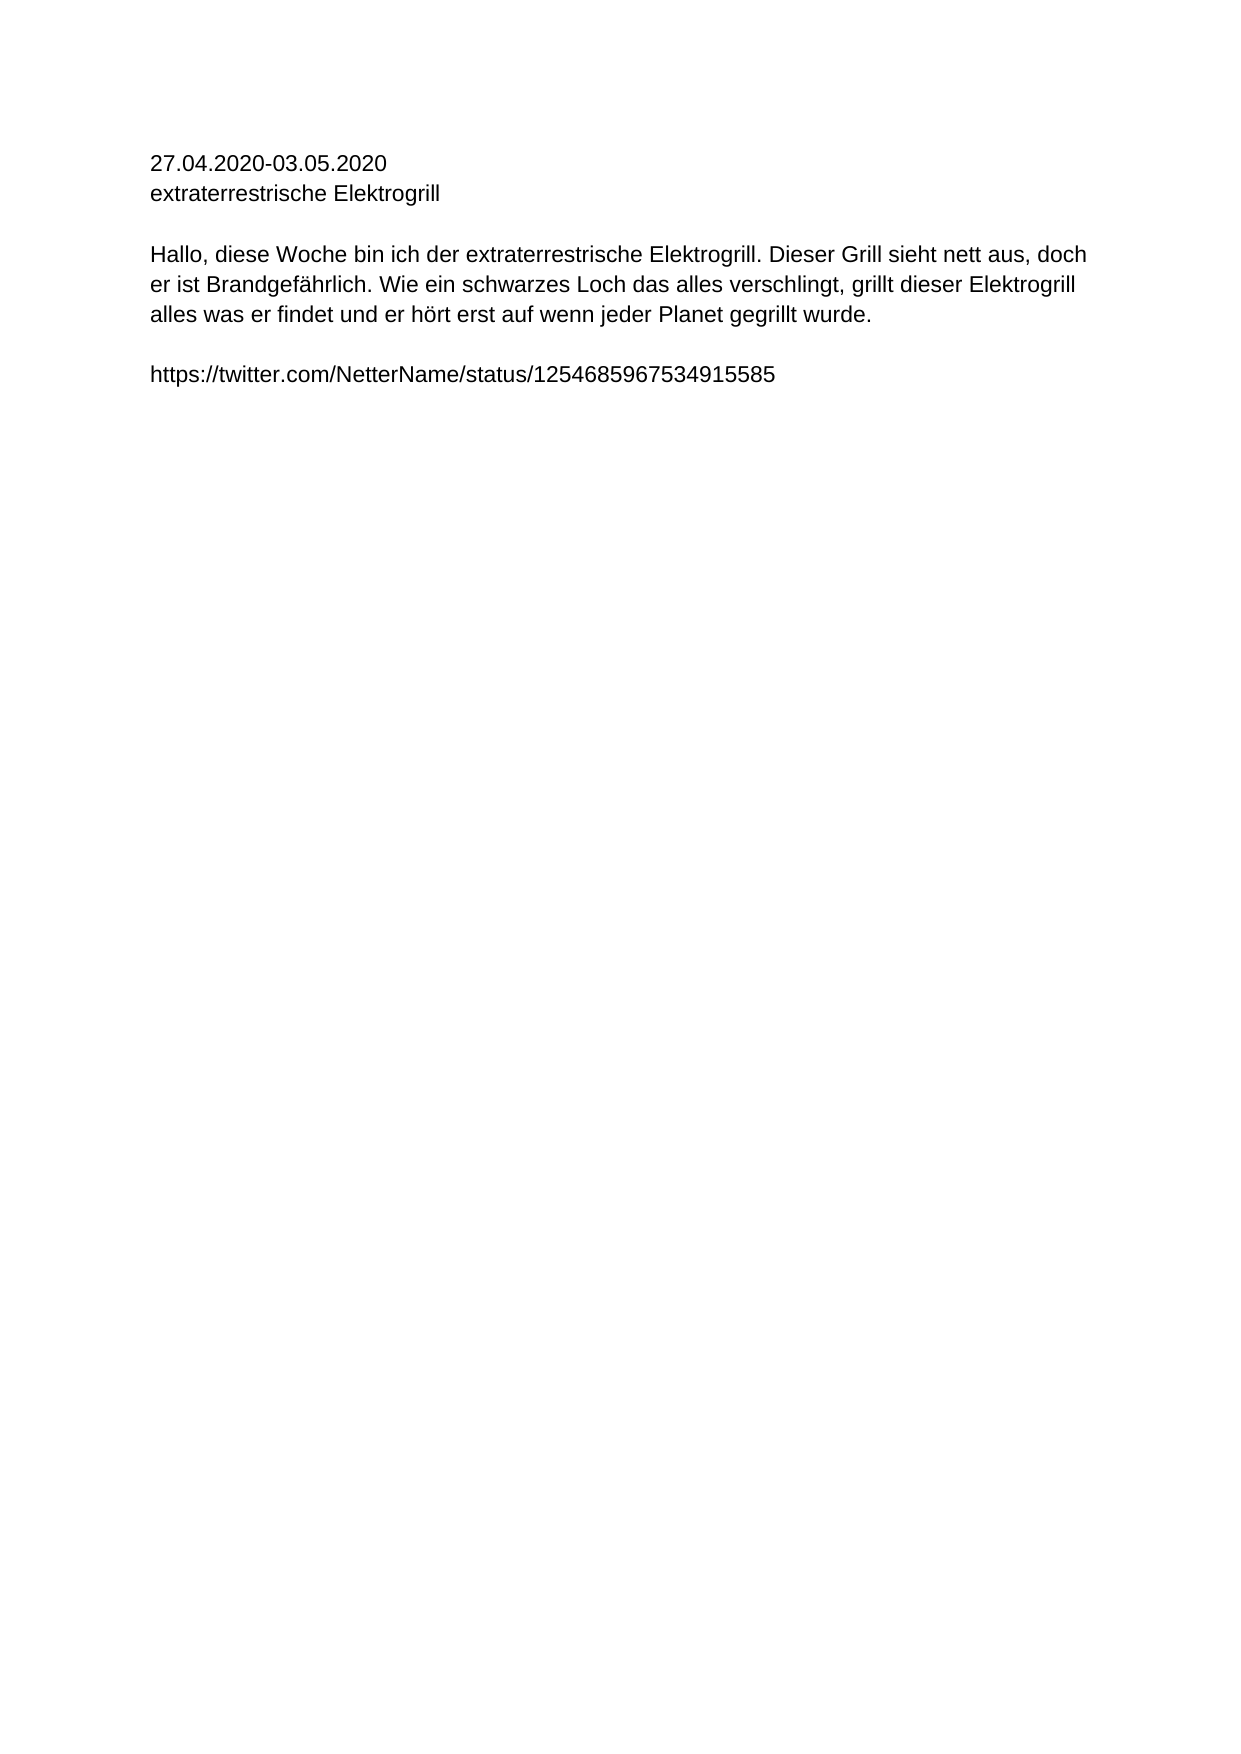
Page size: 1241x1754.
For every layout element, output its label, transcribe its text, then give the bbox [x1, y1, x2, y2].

text extraterrestrische Elektrogrill [150, 180, 1090, 207]
text 27.04.2020-03.05.2020 [150, 150, 1090, 176]
text https://twitter.com/NetterName/status/1254685967534915585 [150, 361, 1090, 388]
text Hallo, diese Woche bin ich der extraterrestrische Elektrogrill. Dieser Grill sieht nett aus, doch er ist Brandgefährlich. Wie ein schwarzes Loch das alles verschlingt, grillt dieser Elektrogrill alles was er findet und er hört erst auf wenn jeder Planet gegrillt wurde. [150, 241, 1090, 327]
